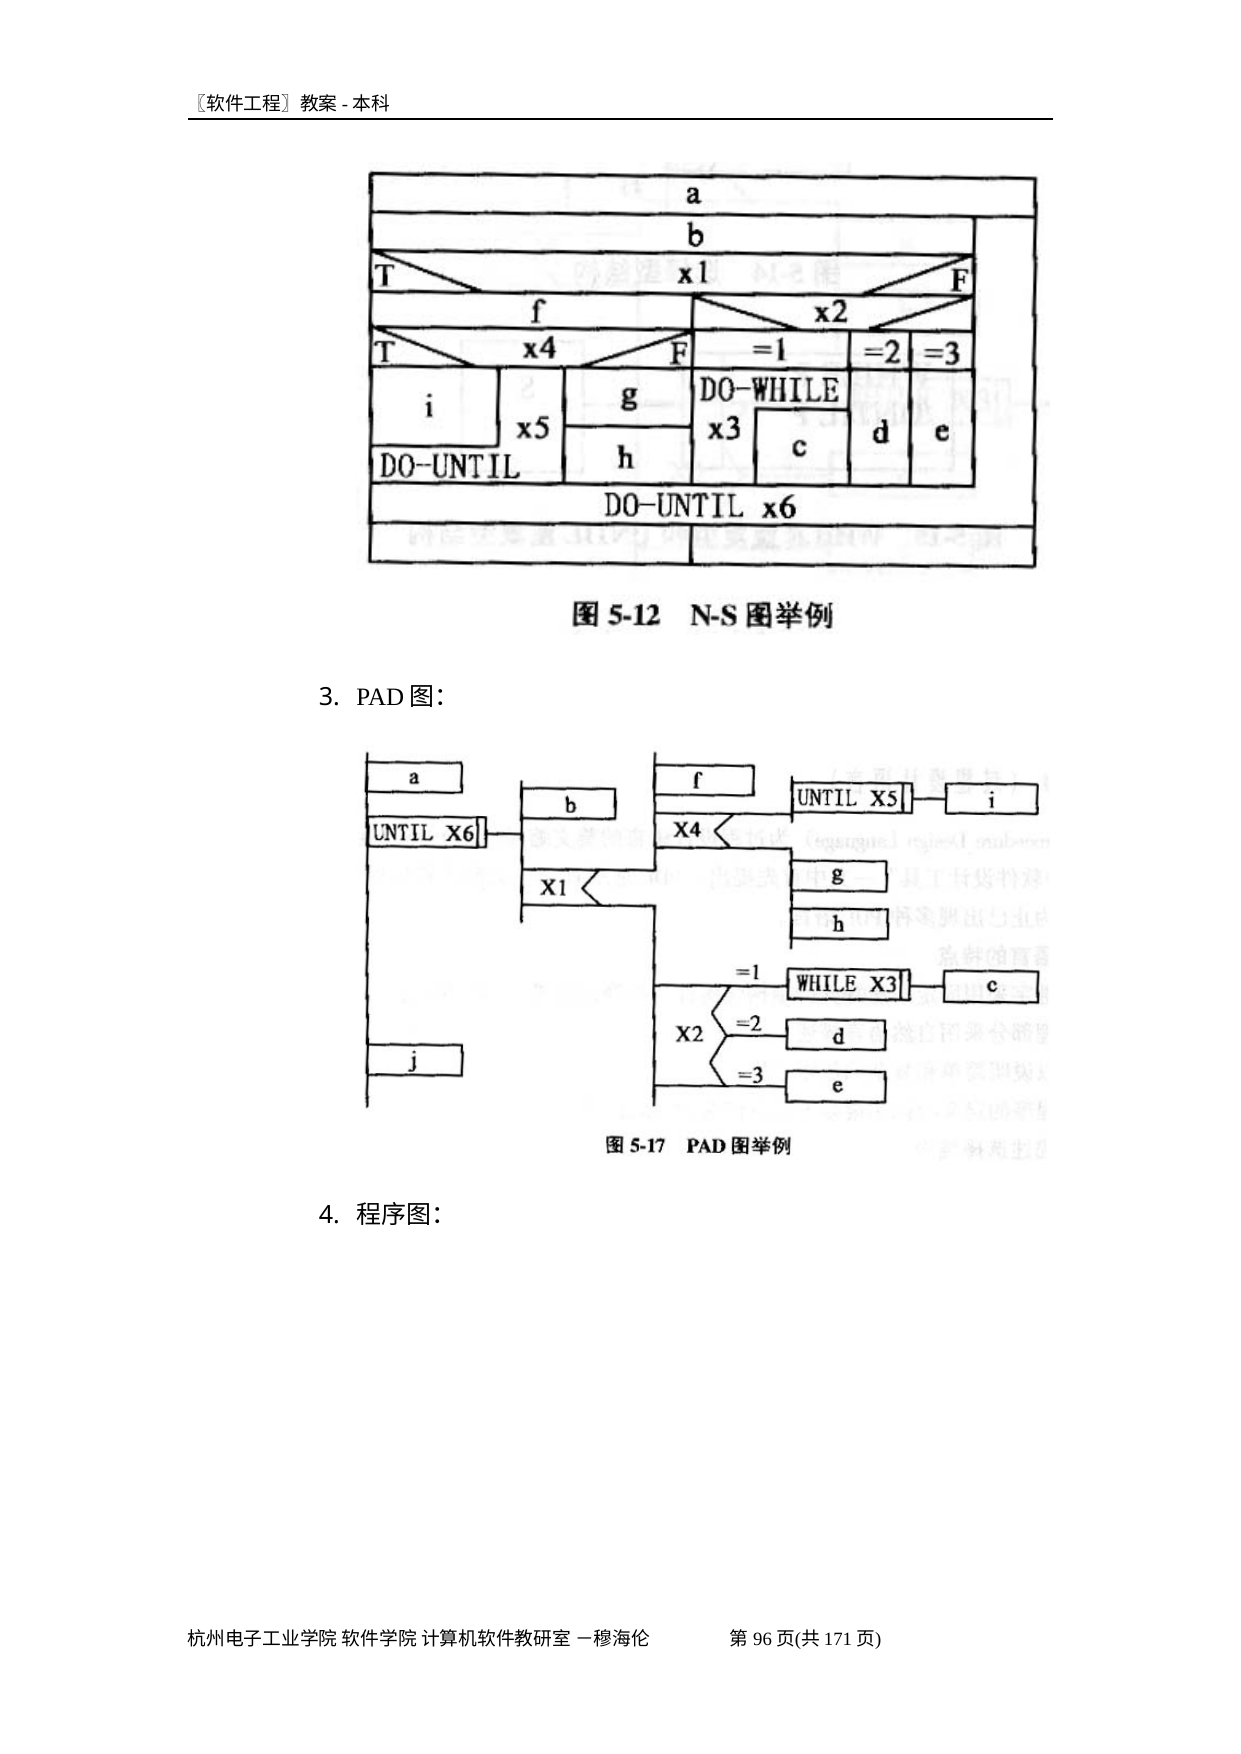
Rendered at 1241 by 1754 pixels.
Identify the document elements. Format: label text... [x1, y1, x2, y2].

list PAD图： [319, 662, 1053, 727]
list 程序图： [319, 1180, 1053, 1245]
picture [356, 745, 1051, 1165]
picture [356, 162, 1050, 635]
